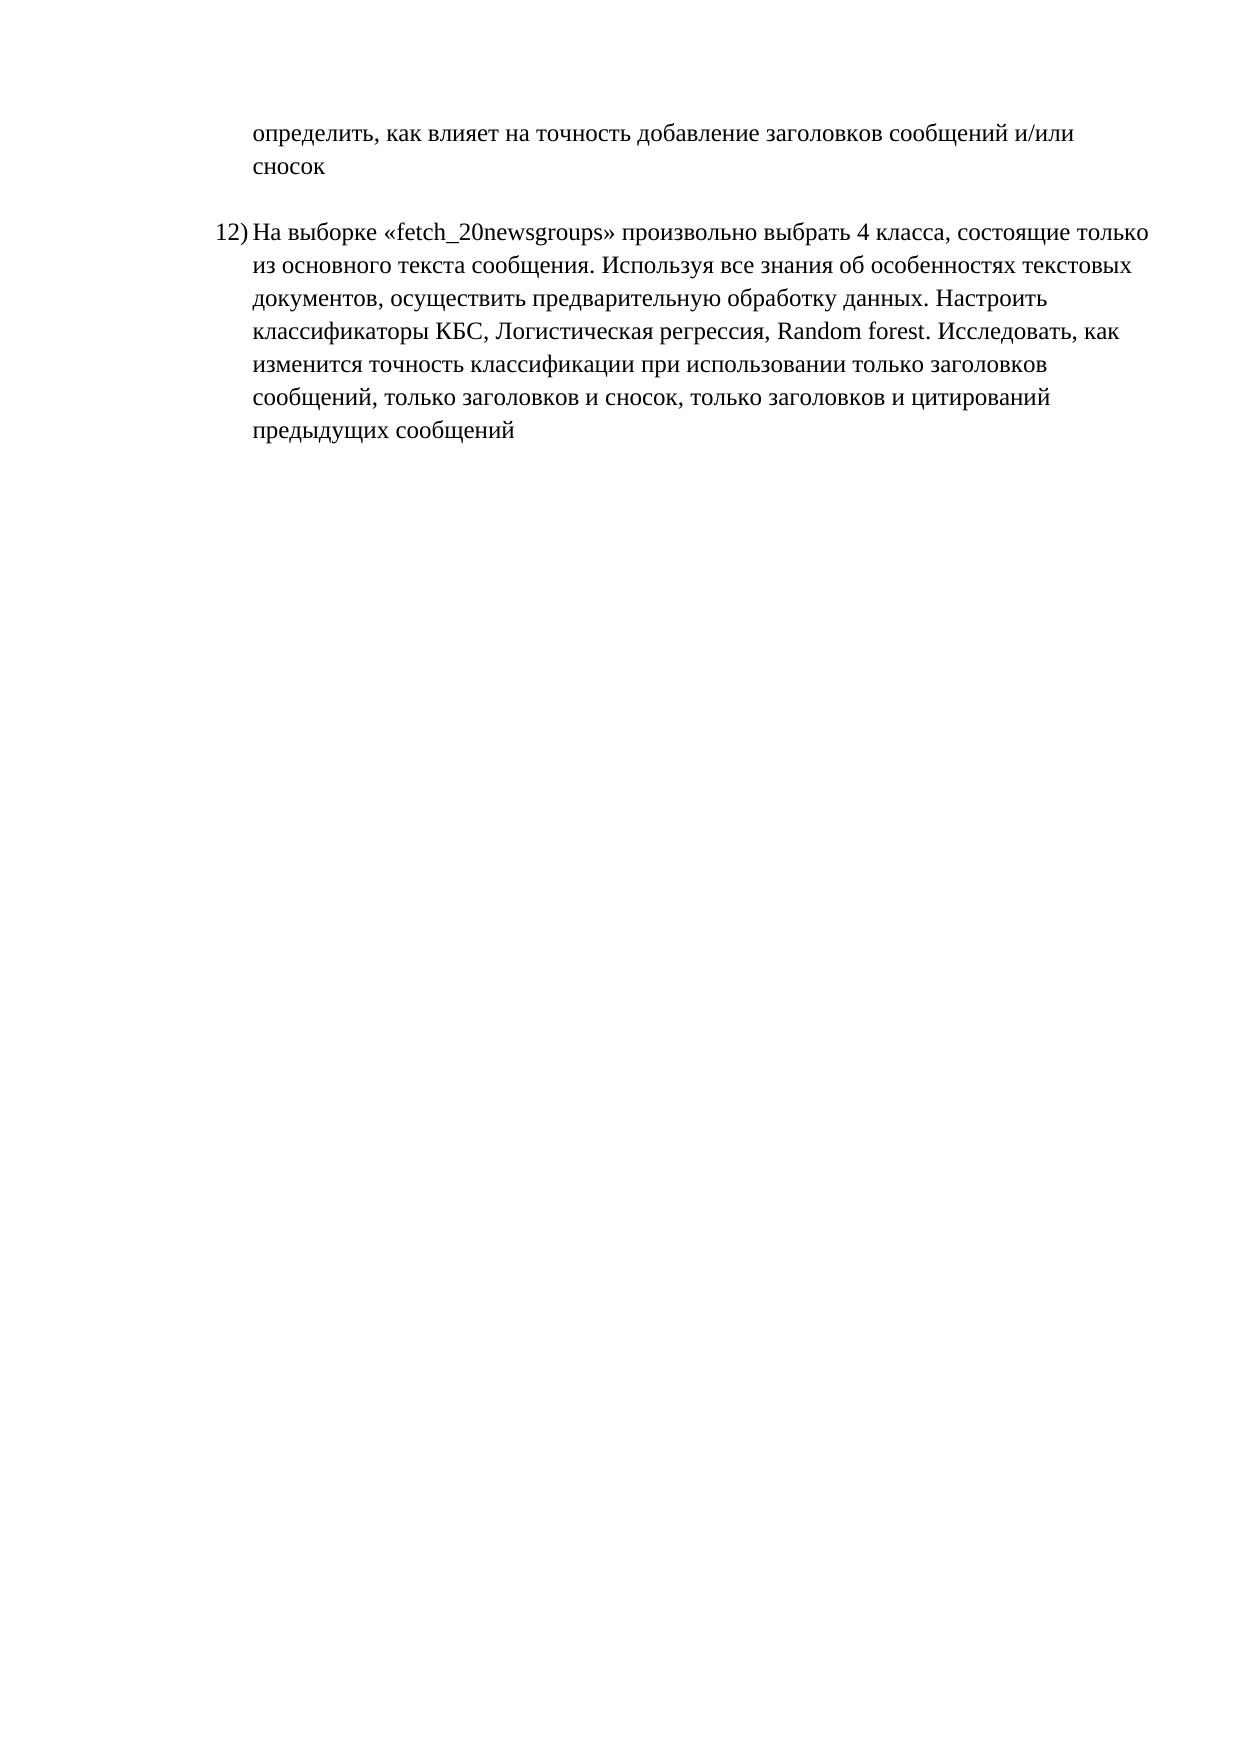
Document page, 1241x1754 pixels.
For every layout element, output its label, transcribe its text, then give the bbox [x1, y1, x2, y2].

list На выборке «fetch_20newsgroups» произвольно выбрать 4 класса, состоящие только из основного текста сообщения. Используя все знания об особенностях текстовых документов, осуществить предварительную обработку данных. Настроить классификаторы КБС, Логистическая регрессия, Random forest. Исследовать, как изменится точность классификации при использовании только заголовков сообщений, только заголовков и сносок, только заголовков и цитирований предыдущих сообщений [215, 217, 1152, 444]
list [215, 118, 1152, 180]
